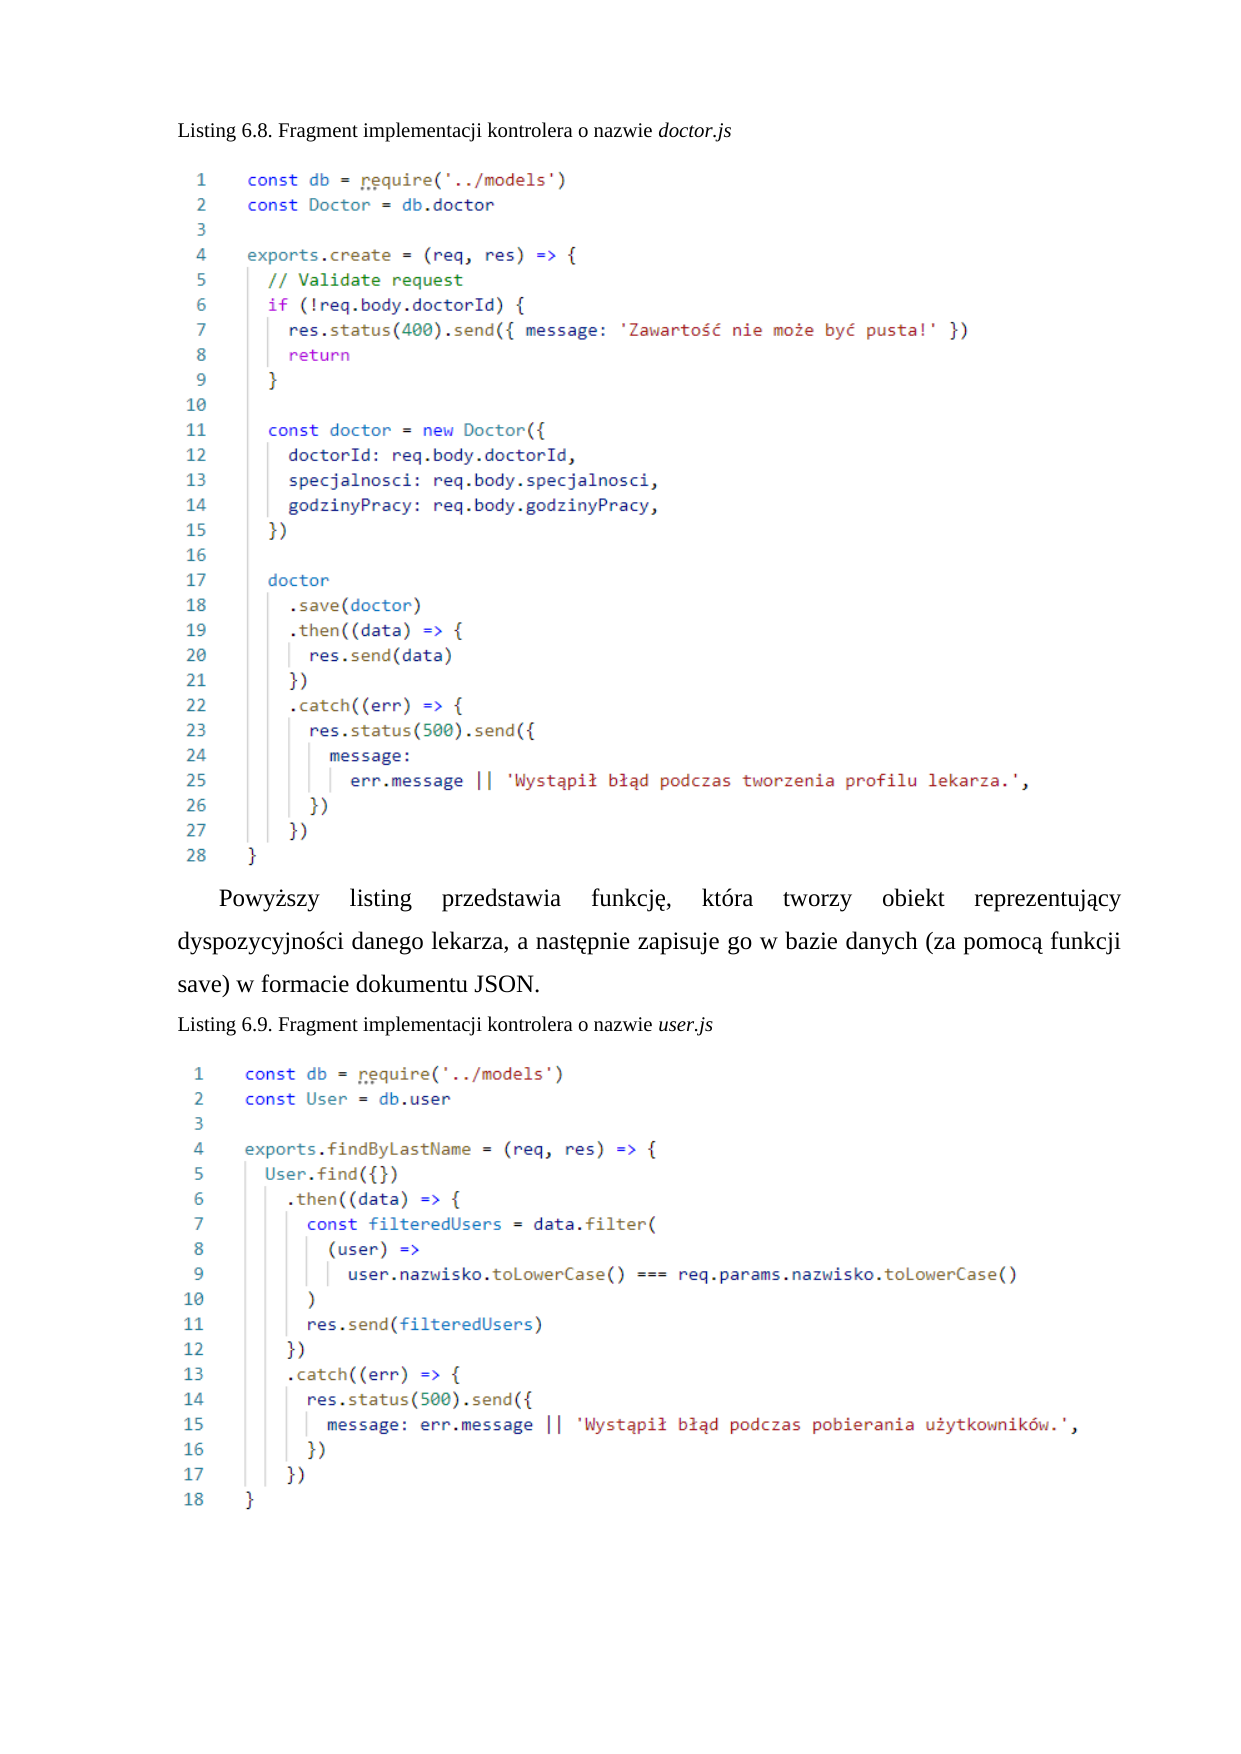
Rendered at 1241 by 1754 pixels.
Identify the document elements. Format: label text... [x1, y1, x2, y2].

picture [177, 1061, 1090, 1513]
text Powyższy listing przedstawia funkcję, która tworzy obiekt reprezentujący dyspozycyjności danego lekarza, a następnie zapisuje go w bazie danych (za pomocą funkcji save) w formacie dokumentu JSON. [177, 883, 1122, 998]
text Listing 6.9. Fragment implementacji kontrolera o nazwie user.js [177, 1012, 1122, 1036]
text Listing 6.8. Fragment implementacji kontrolera o nazwie doctor.js [177, 118, 1122, 142]
picture [177, 167, 1040, 869]
